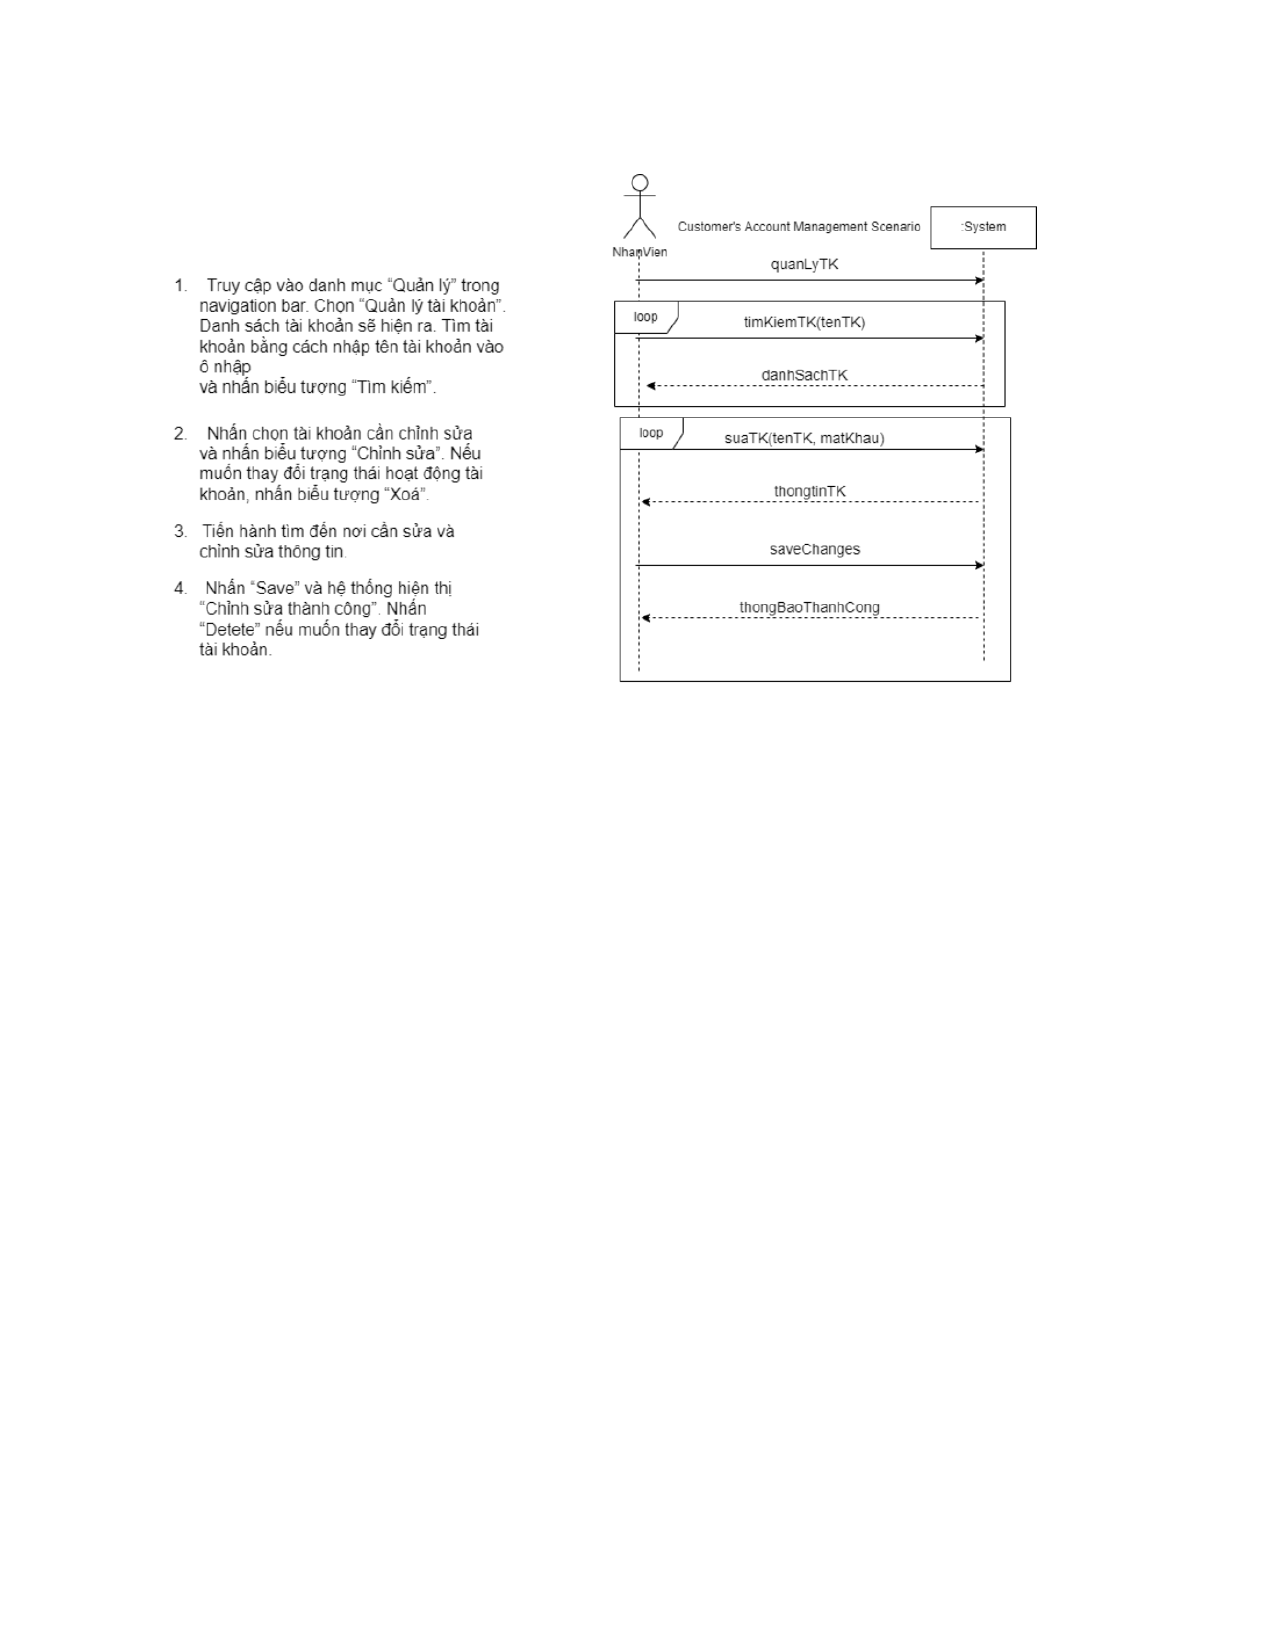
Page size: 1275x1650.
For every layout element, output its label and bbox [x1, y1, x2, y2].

picture [150, 150, 1125, 791]
